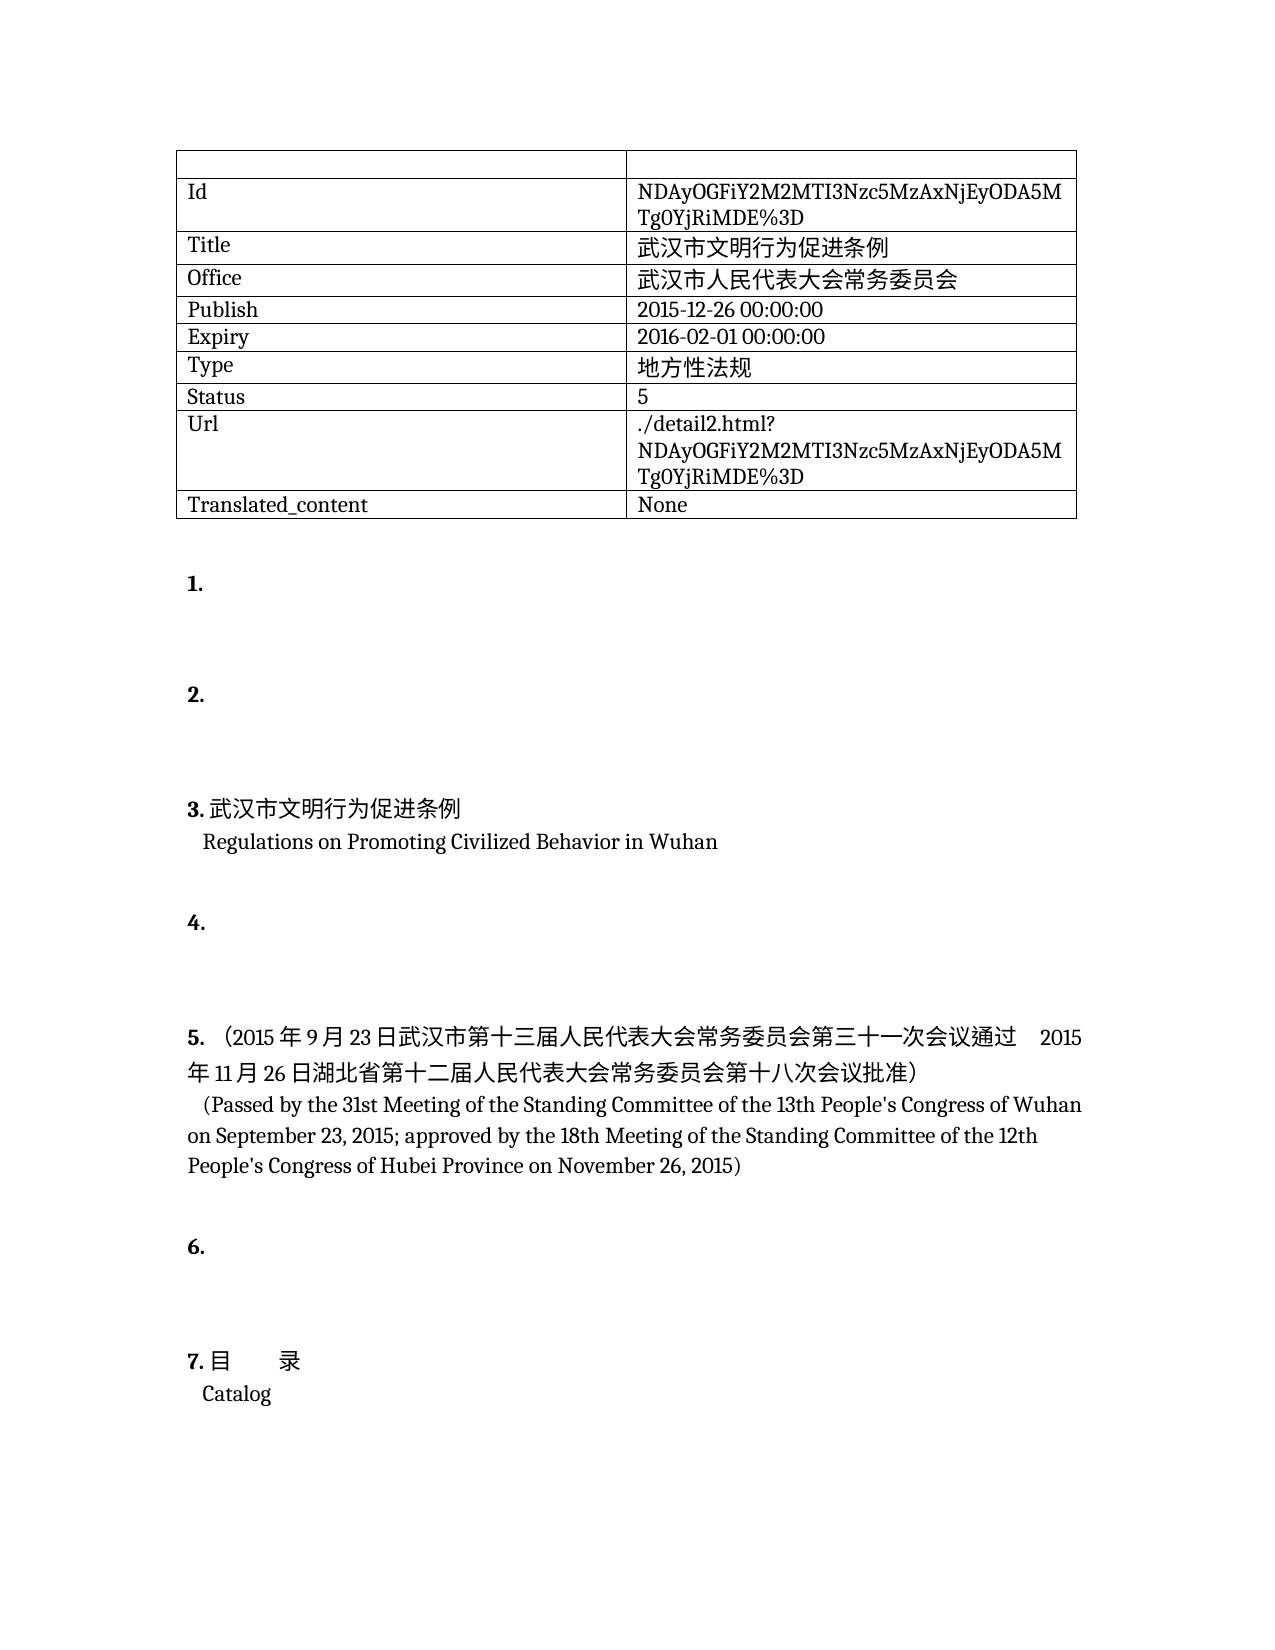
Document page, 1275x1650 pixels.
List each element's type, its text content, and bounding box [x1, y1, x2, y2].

text 7. 目 录 Catalog [187, 1345, 1087, 1437]
table_cell Type [177, 352, 626, 383]
table_cell 5 [627, 384, 1076, 410]
table_header [627, 151, 1076, 177]
text 3. 武汉市文明行为促进条例 Regulations on Promoting Civilized Behavior in Wuhan [187, 793, 1087, 885]
text 5. （2015年9月23日武汉市第十三届人民代表大会常务委员会第三十一次会议通过 2015年11月26日湖北省第十二届人民代表大会常务委员会第十八次会议批准） (Passed by the 31st Meeting of the Standing Committee of the 13th People's Congress of Wuhan on September 23, 2015; approved by the 18th Meeting of the Standing Committee of the 12th People's Congress of Hubei Province on November 26, 2015) [187, 1021, 1087, 1209]
table_cell NDAyOGFiY2M2MTI3Nzc5MzAxNjEyODA5MTg0YjRiMDE%3D [627, 179, 1076, 231]
text 6. [187, 1234, 1087, 1321]
table_cell Expiry [177, 324, 626, 351]
table_cell ./detail2.html?NDAyOGFiY2M2MTI3Nzc5MzAxNjEyODA5MTg0YjRiMDE%3D [627, 411, 1076, 490]
text 2. [187, 682, 1087, 769]
table_cell 武汉市人民代表大会常务委员会 [627, 265, 1076, 296]
table_cell Id [177, 179, 626, 231]
table_cell None [627, 491, 1076, 518]
table_header [177, 151, 626, 177]
text 4. [187, 910, 1087, 996]
text 1. ﻿ [187, 570, 1087, 657]
table_cell 2016-02-01 00:00:00 [627, 324, 1076, 351]
table_cell Title [177, 232, 626, 263]
table_cell 武汉市文明行为促进条例 [627, 232, 1076, 263]
table_cell Office [177, 265, 626, 296]
table_cell Url [177, 411, 626, 490]
table_cell Translated_content [177, 491, 626, 518]
table_cell 2015-12-26 00:00:00 [627, 297, 1076, 323]
table_cell Publish [177, 297, 626, 323]
table_cell 地方性法规 [627, 352, 1076, 383]
table_cell Status [177, 384, 626, 410]
